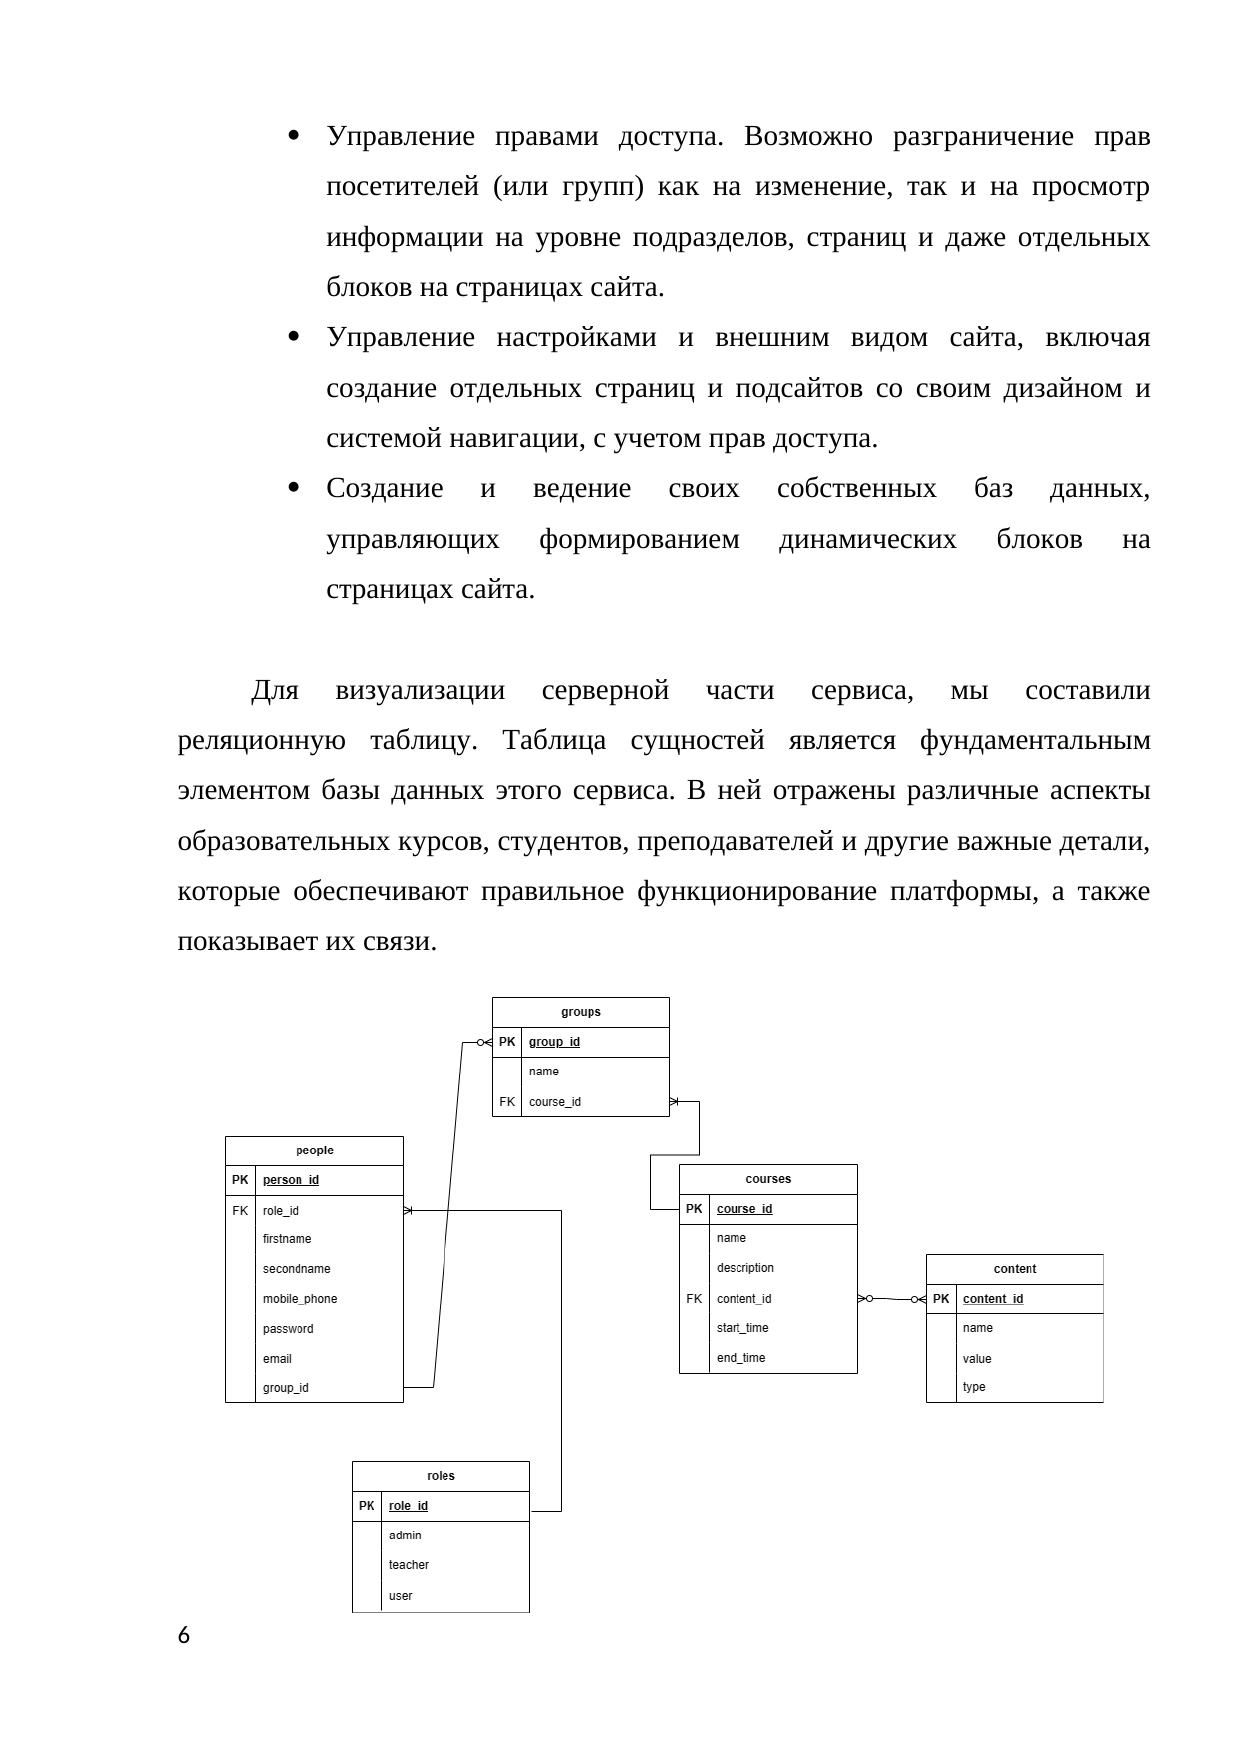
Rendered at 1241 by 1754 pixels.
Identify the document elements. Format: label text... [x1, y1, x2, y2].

list Управление правами доступа. Возможно разграничение прав посетителей (или групп) как на изменение, так и на просмотр информации на уровне подразделов, страниц и даже отдельных блоков на страницах сайта. [288, 118, 1152, 303]
list Создание и ведение своих собственных баз данных, управляющих формированием динамических блоков на страницах сайта. [288, 471, 1152, 605]
list Управление настройками и внешним видом сайта, включая создание отдельных страниц и подсайтов со своим дизайном и системой навигации, с учетом прав доступа. [288, 319, 1152, 454]
text Для визуализации серверной части сервиса, мы составили реляционную таблицу. Таблица сущностей является фундаментальным элементом базы данных этого сервиса. В ней отражены различные аспекты образовательных курсов, студентов, преподавателей и другие важные детали, которые обеспечивают правильное функционирование платформы, а также показывает их связи. [177, 672, 1152, 957]
picture [225, 997, 1104, 1613]
